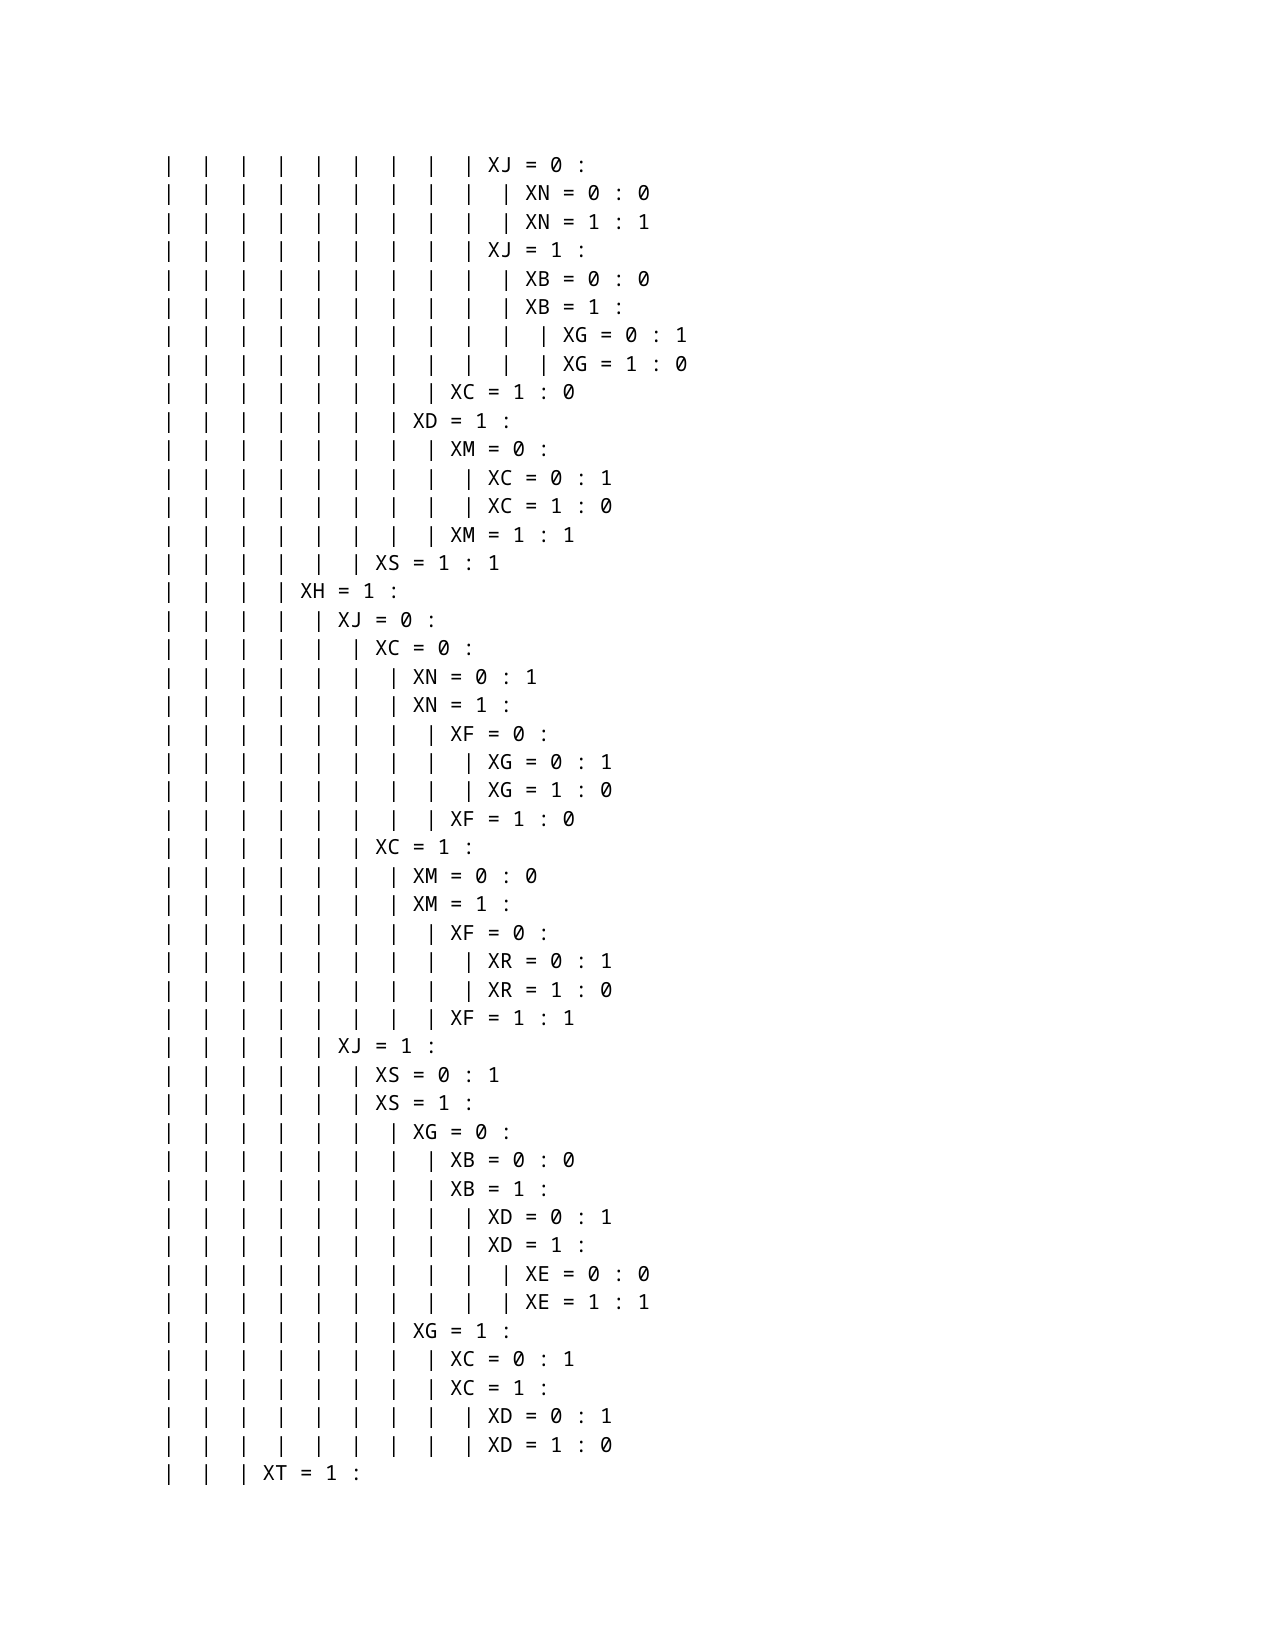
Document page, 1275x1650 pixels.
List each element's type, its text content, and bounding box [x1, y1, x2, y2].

text | | | | | | | | XF = 1 : 0 [150, 804, 1125, 832]
text | | | | | | XS = 0 : 1 [150, 1060, 1125, 1088]
text | | | | | | | XN = 1 : [150, 690, 1125, 719]
text | | | | | | | | XF = 0 : [150, 918, 1125, 946]
text | | | | | | XS = 1 : [150, 1088, 1125, 1117]
text | | | | | | | | | | XB = 0 : 0 [150, 264, 1125, 292]
text | | | | | | | | XF = 1 : 1 [150, 1003, 1125, 1032]
text | | | | | | XC = 1 : [150, 832, 1125, 861]
text | | | | | | XC = 0 : [150, 633, 1125, 662]
text | | | | | | | XG = 1 : [150, 1316, 1125, 1344]
text | | | | | | | | | | XB = 1 : [150, 292, 1125, 321]
text | | | | | | | | | XD = 0 : 1 [150, 1202, 1125, 1231]
text | | | | | | | | XM = 1 : 1 [150, 520, 1125, 548]
text | | | | | | | | | XR = 0 : 1 [150, 946, 1125, 975]
text | | | | | | | XM = 1 : [150, 889, 1125, 918]
text | | | | | | | | | | XN = 1 : 1 [150, 207, 1125, 235]
text | | | | | | | | | | XE = 1 : 1 [150, 1287, 1125, 1316]
text | | | | | | | | | | XE = 0 : 0 [150, 1259, 1125, 1287]
text | | | | | XJ = 1 : [150, 1032, 1125, 1060]
text | | | | | | | | | XG = 1 : 0 [150, 776, 1125, 804]
text | | | | | | | | XC = 1 : [150, 1373, 1125, 1401]
text | | | | | | | | | XC = 0 : 1 [150, 463, 1125, 491]
text | | | | | | | | XB = 1 : [150, 1174, 1125, 1202]
text | | | | | | | | | XD = 1 : [150, 1231, 1125, 1259]
text | | | | XH = 1 : [150, 577, 1125, 605]
text | | | | | | | | | | | XG = 0 : 1 [150, 321, 1125, 349]
text | | | | | | | | | | XN = 0 : 0 [150, 178, 1125, 207]
text | | | | | | | | XF = 0 : [150, 719, 1125, 747]
text | | | | | | | | XC = 1 : 0 [150, 377, 1125, 406]
text | | | | | | | | | XC = 1 : 0 [150, 491, 1125, 520]
text | | | | | | | | | XD = 1 : 0 [150, 1430, 1125, 1458]
text | | | | | | | | | XR = 1 : 0 [150, 975, 1125, 1003]
text | | | | | | | | | XJ = 0 : [150, 150, 1125, 178]
text | | | | | | | | | XG = 0 : 1 [150, 747, 1125, 776]
text | | | | | | | XN = 0 : 1 [150, 662, 1125, 690]
text | | | | | | | XM = 0 : 0 [150, 861, 1125, 889]
text | | | | | | XS = 1 : 1 [150, 548, 1125, 577]
text | | | | | | | XD = 1 : [150, 406, 1125, 434]
text | | | | | | | | XM = 0 : [150, 434, 1125, 463]
text | | | | | | | | XB = 0 : 0 [150, 1145, 1125, 1174]
text | | | | | XJ = 0 : [150, 605, 1125, 633]
text | | | | | | | | | | | XG = 1 : 0 [150, 349, 1125, 377]
text | | | XT = 1 : [150, 1458, 1125, 1487]
text | | | | | | | | | XD = 0 : 1 [150, 1401, 1125, 1430]
text | | | | | | | | XC = 0 : 1 [150, 1344, 1125, 1373]
text | | | | | | | XG = 0 : [150, 1117, 1125, 1145]
text | | | | | | | | | XJ = 1 : [150, 235, 1125, 264]
